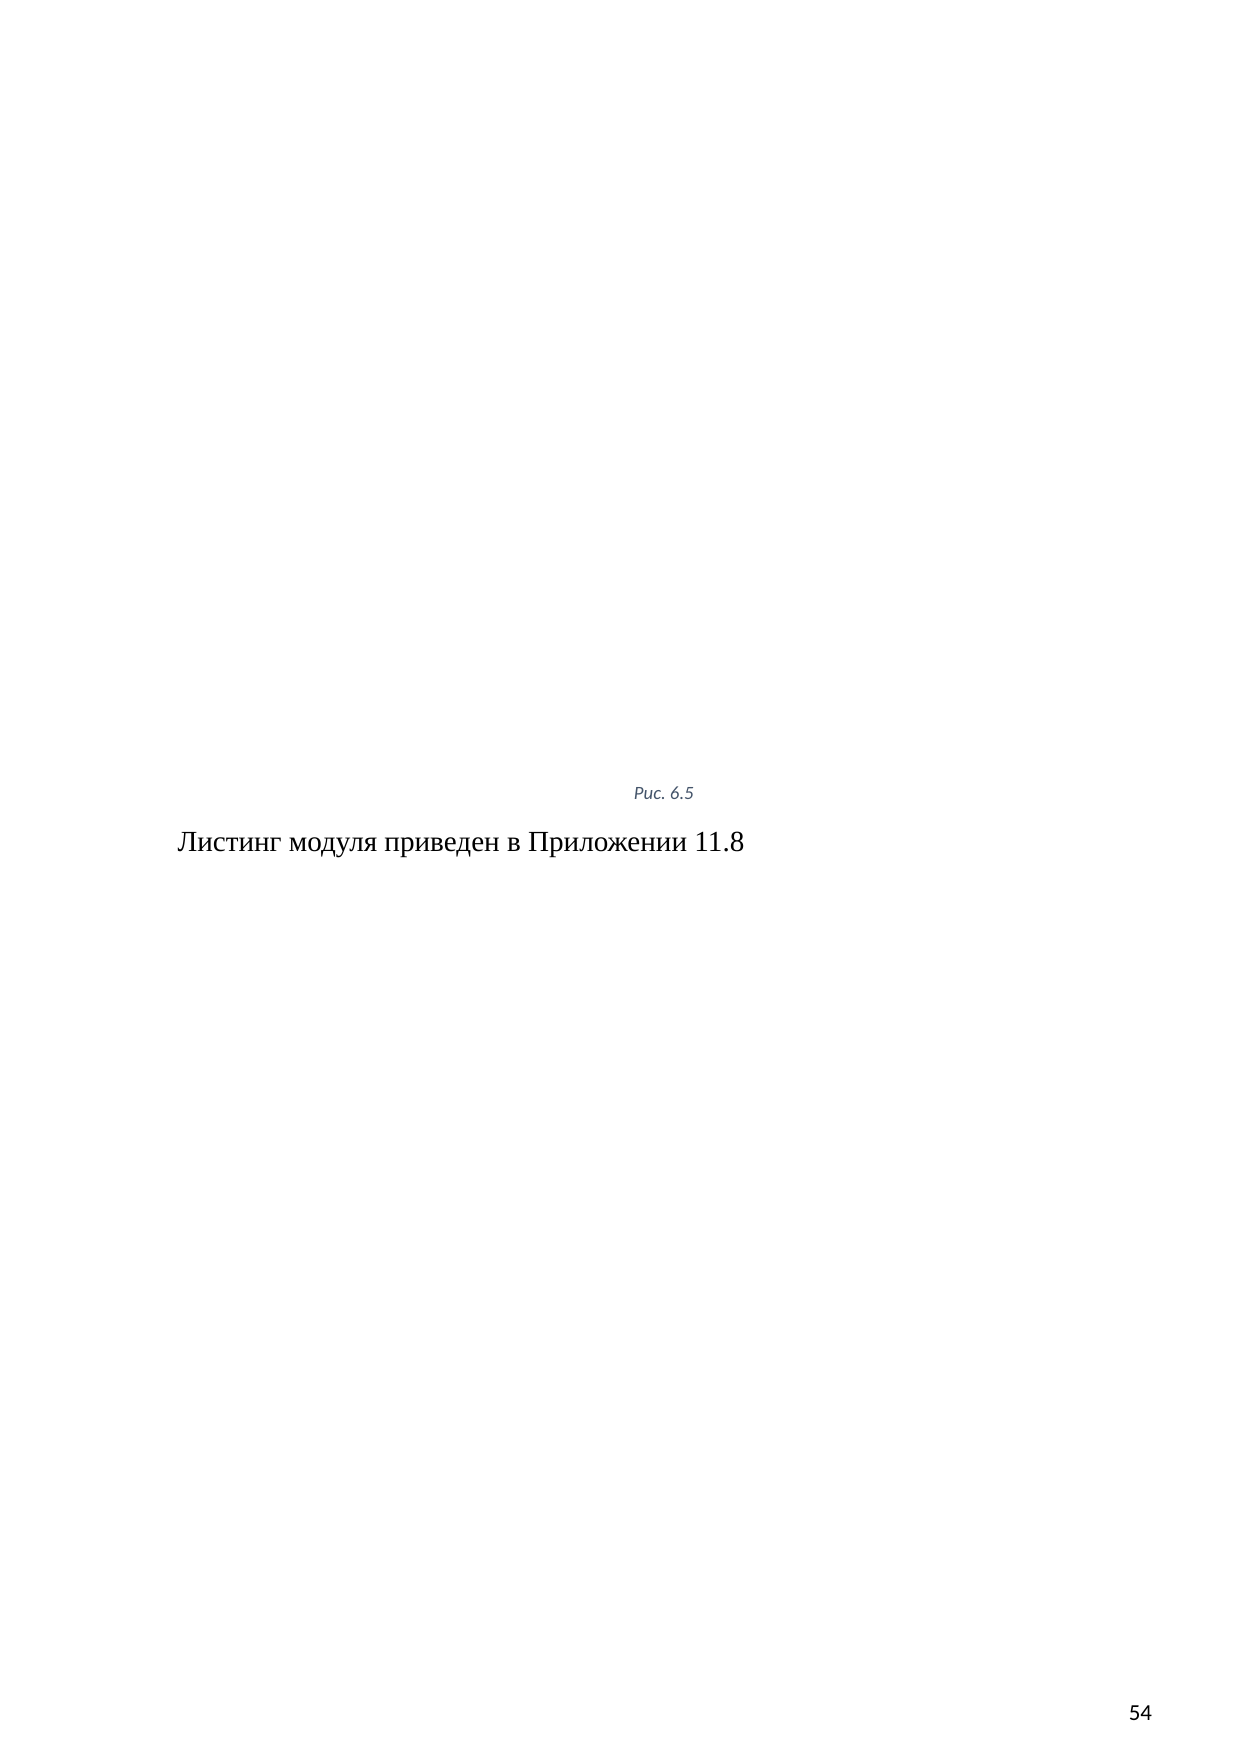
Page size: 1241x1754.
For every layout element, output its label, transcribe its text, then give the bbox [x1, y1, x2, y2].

text Листинг модуля приведен в Приложении 11.8 [177, 824, 1152, 858]
text Рис. 6.5 [177, 781, 1152, 804]
